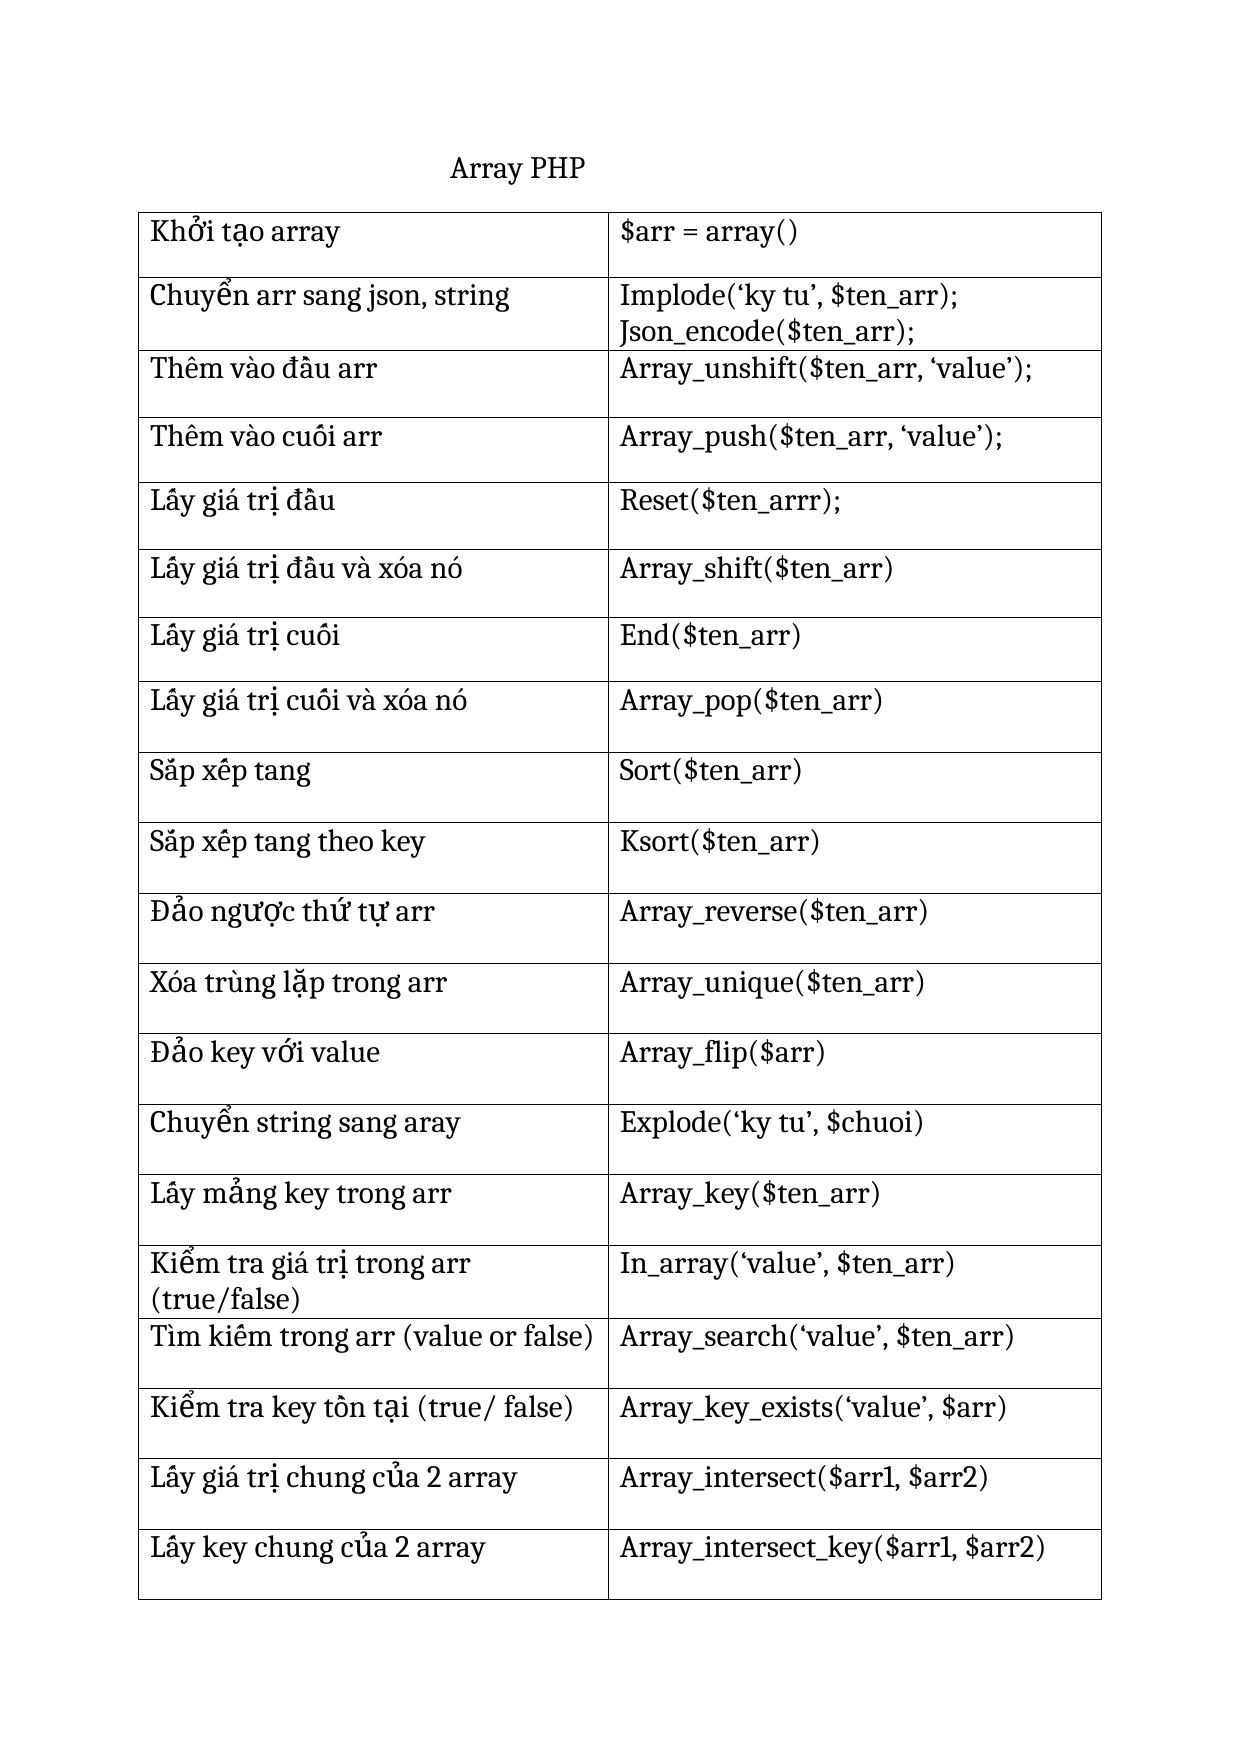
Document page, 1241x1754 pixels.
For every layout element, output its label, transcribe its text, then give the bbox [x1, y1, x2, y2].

table_cell Lấy giá trị cuối [139, 618, 608, 681]
table_cell Lấy key chung của 2 array [139, 1530, 608, 1599]
text Array PHP [150, 150, 1090, 186]
table_cell Explode(‘ky tu’, $chuoi) [609, 1105, 1101, 1174]
table_cell Lấy giá trị đầu [139, 483, 608, 549]
table_cell Kiểm tra key tồn tại (true/ false) [139, 1389, 608, 1458]
table_cell Lấy giá trị cuối và xóa nó [139, 682, 608, 752]
table_cell Array_unshift($ten_arr, ‘value’); [609, 351, 1101, 417]
table_cell Kiểm tra giá trị trong arr (true/false) [139, 1246, 608, 1317]
table_header Khởi tạo array [139, 213, 608, 277]
table_cell Array_intersect($arr1, $arr2) [609, 1459, 1101, 1529]
table_cell Xóa trùng lặp trong arr [139, 964, 608, 1033]
table_cell In_array(‘value’, $ten_arr) [609, 1246, 1101, 1317]
table_cell Array_push($ten_arr, ‘value’); [609, 418, 1101, 482]
table_cell Thêm vào cuối arr [139, 418, 608, 482]
table_cell Đảo ngược thứ tự arr [139, 894, 608, 963]
table_cell Array_intersect_key($arr1, $arr2) [609, 1530, 1101, 1599]
table_cell Array_reverse($ten_arr) [609, 894, 1101, 963]
table_cell Array_unique($ten_arr) [609, 964, 1101, 1033]
table_cell Array_search(‘value’, $ten_arr) [609, 1319, 1101, 1388]
table_cell Sắp xếp tang theo key [139, 823, 608, 892]
table_header $arr = array() [609, 213, 1101, 277]
table_cell Array_flip($arr) [609, 1034, 1101, 1104]
table_cell Implode(‘ky tu’, $ten_arr); Json_encode($ten_arr); [609, 278, 1101, 349]
table_cell Array_key_exists(‘value’, $arr) [609, 1389, 1101, 1458]
table_cell Lấy giá trị chung của 2 array [139, 1459, 608, 1529]
table_cell Ksort($ten_arr) [609, 823, 1101, 892]
table_cell Lấy mảng key trong arr [139, 1175, 608, 1244]
table_cell Chuyển string sang aray [139, 1105, 608, 1174]
table_cell Lấy giá trị đầu và xóa nó [139, 550, 608, 617]
table_cell Reset($ten_arrr); [609, 483, 1101, 549]
table_cell Array_shift($ten_arr) [609, 550, 1101, 617]
table_cell Array_pop($ten_arr) [609, 682, 1101, 752]
table_cell Sắp xếp tang [139, 753, 608, 822]
table_cell Chuyển arr sang json, string [139, 278, 608, 349]
table_cell Thêm vào đầu arr [139, 351, 608, 417]
table_cell Đảo key với value [139, 1034, 608, 1104]
table_cell Sort($ten_arr) [609, 753, 1101, 822]
table_cell End($ten_arr) [609, 618, 1101, 681]
table_cell Array_key($ten_arr) [609, 1175, 1101, 1244]
table_cell Tìm kiếm trong arr (value or false) [139, 1319, 608, 1388]
